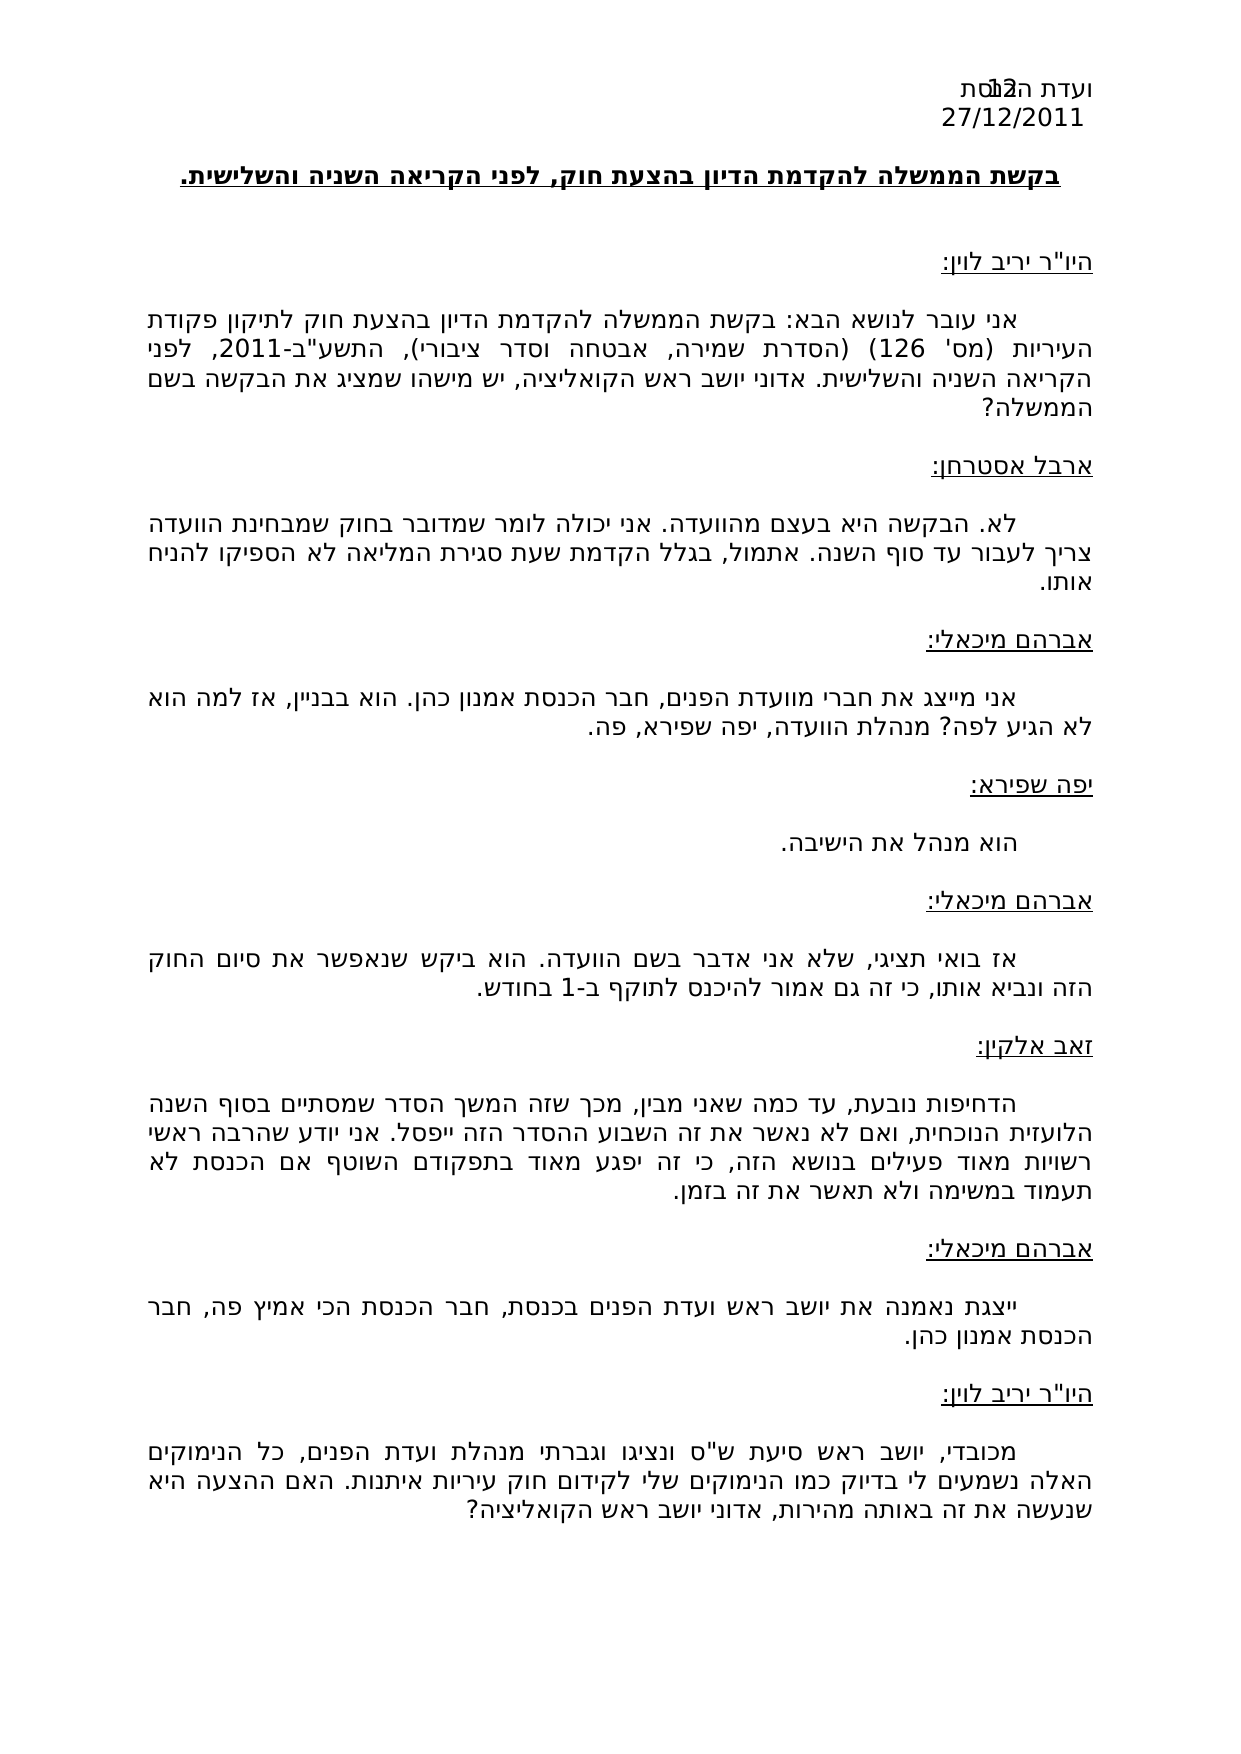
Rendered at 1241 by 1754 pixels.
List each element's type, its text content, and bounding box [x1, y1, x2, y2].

text אז בואי תציגי, שלא אני אר בשם הוועדה. הוא ביקש שנאפשר את סיום החוק הזה ונביא אותו, כי זה גם אמור להיכנס לתוקף ב-1 בחודש. [147, 944, 1093, 1002]
text הוא מנהל את הישיבה. [147, 828, 1093, 857]
text זאב אלקין: [147, 1031, 1093, 1060]
text ארבל אסטרחן: [147, 451, 1093, 480]
text יפה שפירא: [147, 770, 1093, 799]
text היו"ר יריב לוין: [147, 1379, 1093, 1408]
text מכובדי, יושב ראש סיעת ש"ס ונציגו וגברתי מנהלת ועדת הפנים, כל הנימוקים האלה נשמעים לי בדיוק כמו הנימוקים שלי לקידום חוק עיריות איתנות. האם ההצעה היא שנעשה את זה באותה מהירות, אדוני יושב ראש הקואליציה? [147, 1437, 1093, 1525]
text לא. הבקשה היא בעצם מהוועדה. אני יכולה לומר שמדובר בחוק שמבחינת הוועדה צריך לעבור עד סוף השנה. אתמול, בגלל הקדמת שעת סגירת המליאה לא הספיקו להניח אותו. [147, 509, 1093, 596]
text אברהם מיכאלי: [147, 1234, 1093, 1263]
text היו"ר יריב לוין: [147, 248, 1093, 277]
text אני עובר לנושא הבא: בקשת הממשלה להקדמת הדיון בהצעת חוק לתיקון פקודת העיריות (מס' 126) (הסדרת שמירה, אבטחה וסדר ציבורי), התשע"ב-2011, לפני הקריאה השניה והשלישית. אדוני יושב ראש הקואליציה, יש מישהו שמציג את הבקשה בשם הממשלה? [147, 306, 1093, 422]
text אני מייצג את חברי מוועדת הפנים, חבר הכנסת אמנון כהן. הוא בבניין, אז למה הוא לא הגיע לפה? מנהלת הוועדה, יפה שפירא, פה. [147, 683, 1093, 741]
text ייצגת נאמנה את יושב ראש ועדת הפנים בכנסת, חבר הכנסת הכי אמיץ פה, חבר הכנסת אמנון כהן. [147, 1292, 1093, 1351]
text אברהם מיכאלי: [147, 625, 1093, 654]
text הדחיפות נובעת, עד כמה שאני מבין, מכך שזה המשך הסדר שמסתיים בסוף השנה הלועזית הנוכחית, ואם לא נאשר את זה השבוע ההסדר הזה ייפסל. אני יודע שהרבה ראשי רשויות מאוד פעילים בנושא הזה, כי זה יפגע מאוד בתפקודם השוטף אם הכנסת לא תעמוד במשימה ולא תאשר את זה בזמן. [147, 1089, 1093, 1206]
text אברהם מיכאלי: [147, 886, 1093, 915]
text בקשת הממשלה להקדמת הדיון בהצעת חוק, לפני הקריאה השניה והשלישית. [147, 161, 1093, 190]
